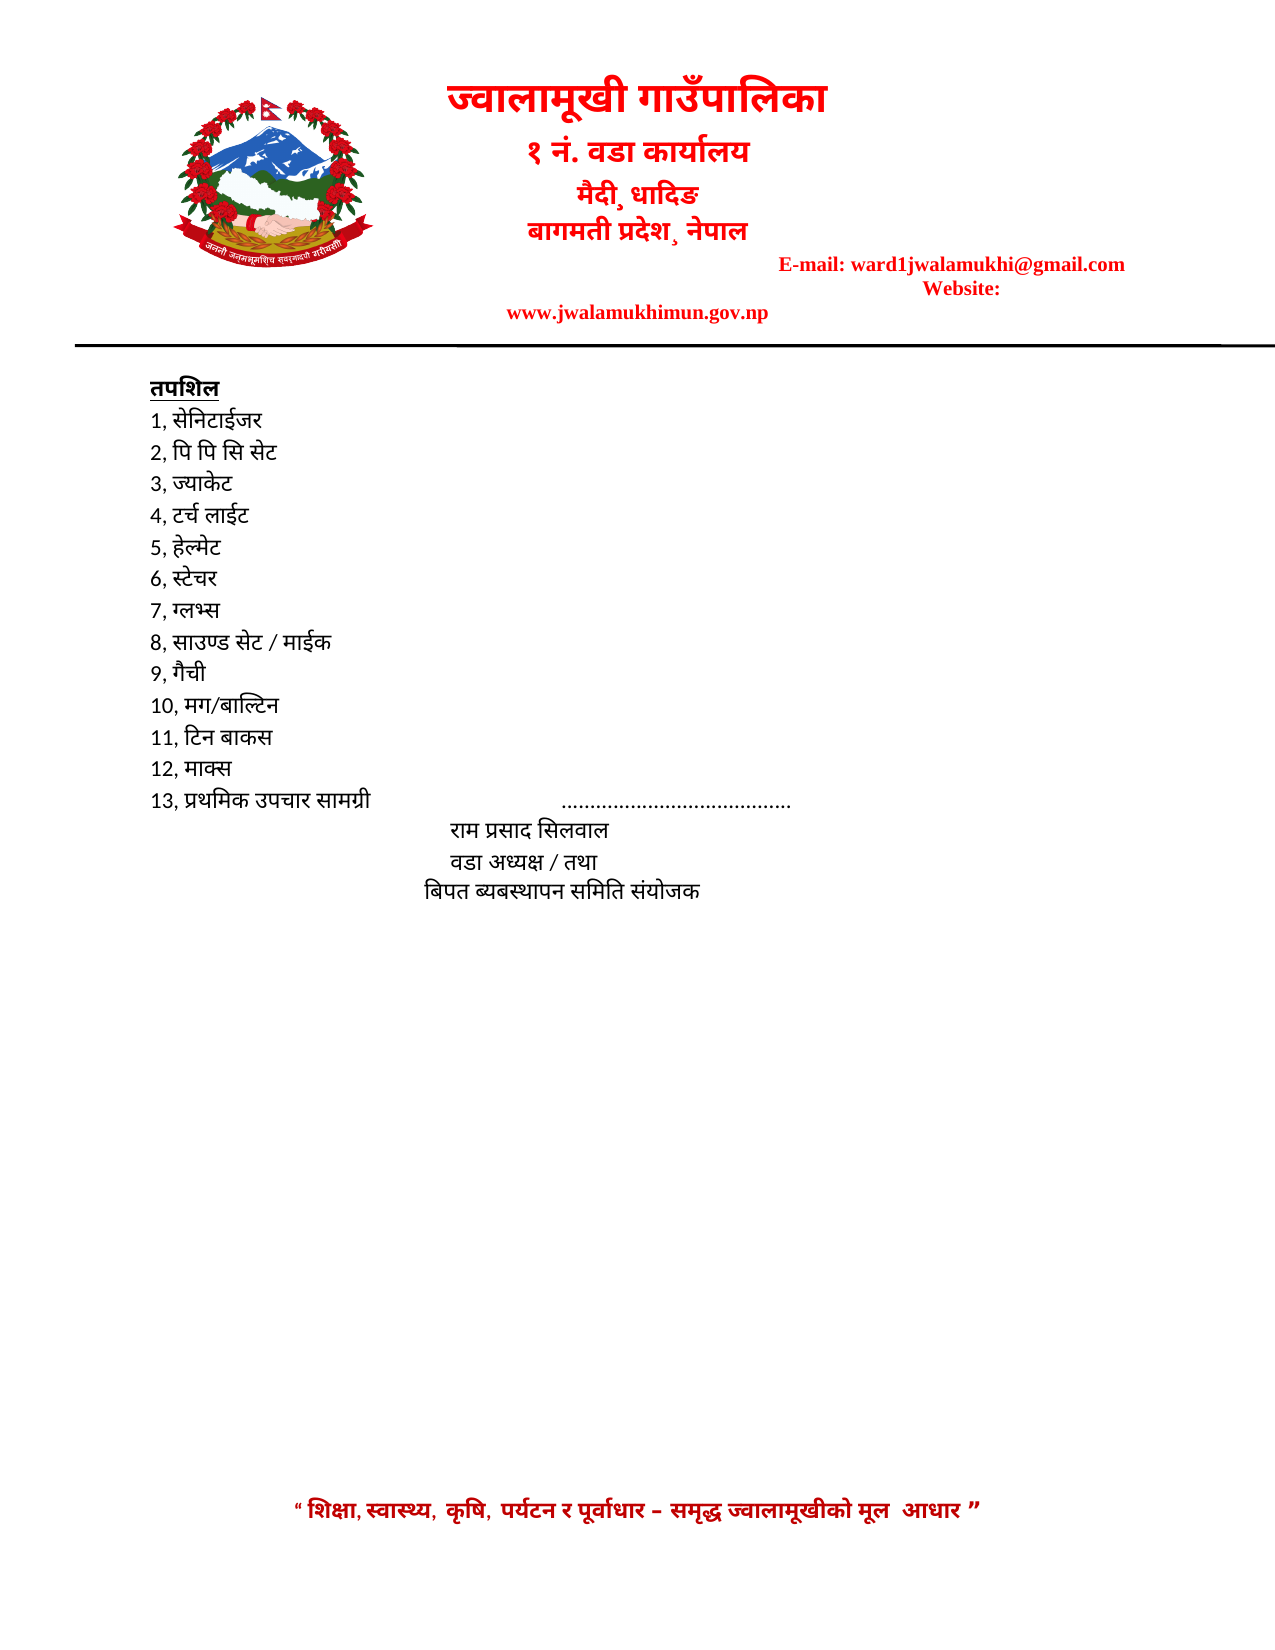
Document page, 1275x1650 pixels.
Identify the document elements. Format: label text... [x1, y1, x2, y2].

text 11, टिन बाकस [150, 723, 1125, 754]
text 10, मग/बाल्टिन [150, 691, 1125, 723]
picture [171, 95, 377, 269]
text 1, सेनिटाईजर [150, 406, 1125, 438]
text राम प्रसाद सिलवाल [150, 818, 1125, 848]
text 6, स्टेचर [150, 564, 1125, 596]
text 3, ज्याकेट [150, 469, 1125, 501]
text 8, साउण्ड सेट / माईक [150, 628, 1125, 659]
text बिपत ब्यबस्थापन समिति संयोजक [150, 879, 1125, 909]
text 12, माक्स [150, 754, 1125, 786]
text तपशिल [150, 376, 1125, 406]
text 7, ग्लभ्स [150, 596, 1125, 628]
text 2, पि पि सि सेट [150, 438, 1125, 469]
text 5, हेल्मेट [150, 533, 1125, 564]
text वडा अध्यक्ष / तथा [150, 848, 1125, 879]
text 4, टर्च लाईट [150, 501, 1125, 533]
text 13, प्रथमिक उपचार सामग्री ........................................ [150, 786, 1125, 818]
text 9, गैची [150, 659, 1125, 691]
